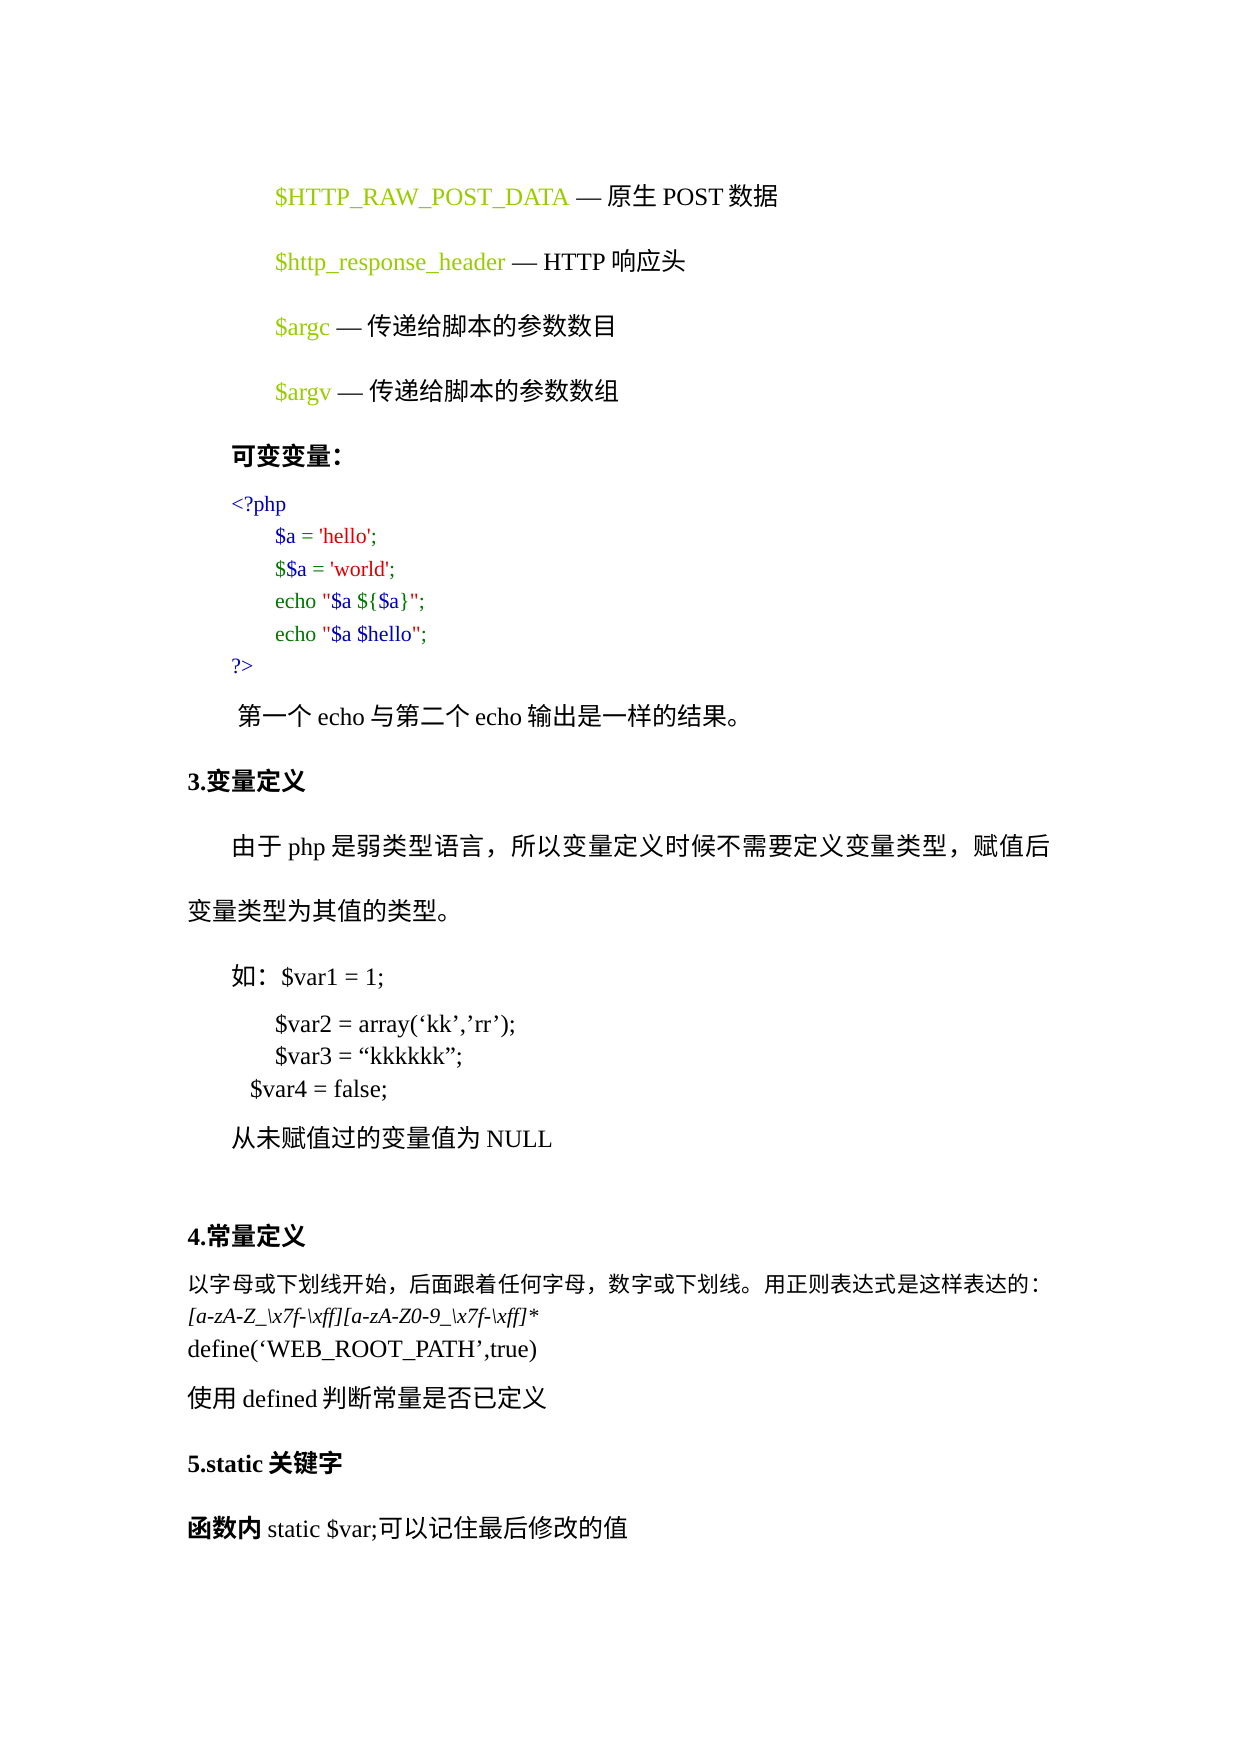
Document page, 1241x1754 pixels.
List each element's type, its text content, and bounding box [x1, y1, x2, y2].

text 可变变量： [187, 422, 1053, 487]
text $$a = 'world'; [231, 552, 1053, 584]
text $var4 = false; [187, 1072, 1053, 1104]
text 使用defined判断常量是否已定义 [187, 1364, 1053, 1429]
text 以字母或下划线开始，后面跟着任何字母，数字或下划线。用正则表达式是这样表达的：[a-zA-Z_\x7f-\xff][a-zA-Z0-9_\x7f-\xff]* [187, 1267, 1053, 1332]
text $argc — 传递给脚本的参数数目 [231, 292, 1053, 357]
text $argv — 传递给脚本的参数数组 [231, 357, 1053, 422]
text $var2 = array(‘kk’,’rr’); [231, 1007, 1053, 1039]
text 从未赋值过的变量值为NULL [187, 1104, 1053, 1169]
text ?> [187, 649, 1053, 682]
text echo "$a ${$a}"; [231, 584, 1053, 617]
text 如：$var1 = 1; [187, 942, 1053, 1007]
text <?php $a = 'hello'; [187, 487, 1053, 552]
text 第一个echo与第二个echo输出是一样的结果。 [237, 682, 1053, 747]
text 3.变量定义 [187, 747, 1053, 812]
text $HTTP_RAW_POST_DATA — 原生POST数据 [231, 162, 1053, 227]
text 4.常量定义 [187, 1202, 1053, 1267]
text define(‘WEB_ROOT_PATH’,true) [187, 1332, 1053, 1364]
text echo "$a $hello"; [231, 617, 1053, 649]
text $var3 = “kkkkkk”; [187, 1039, 1053, 1072]
text 由于php是弱类型语言，所以变量定义时候不需要定义变量类型，赋值后变量类型为其值的类型。 [187, 812, 1053, 942]
text 函数内static $var;可以记住最后修改的值 [187, 1494, 1053, 1559]
text 5.static关键字 [187, 1429, 1053, 1494]
text $http_response_header — HTTP 响应头 [231, 227, 1053, 292]
